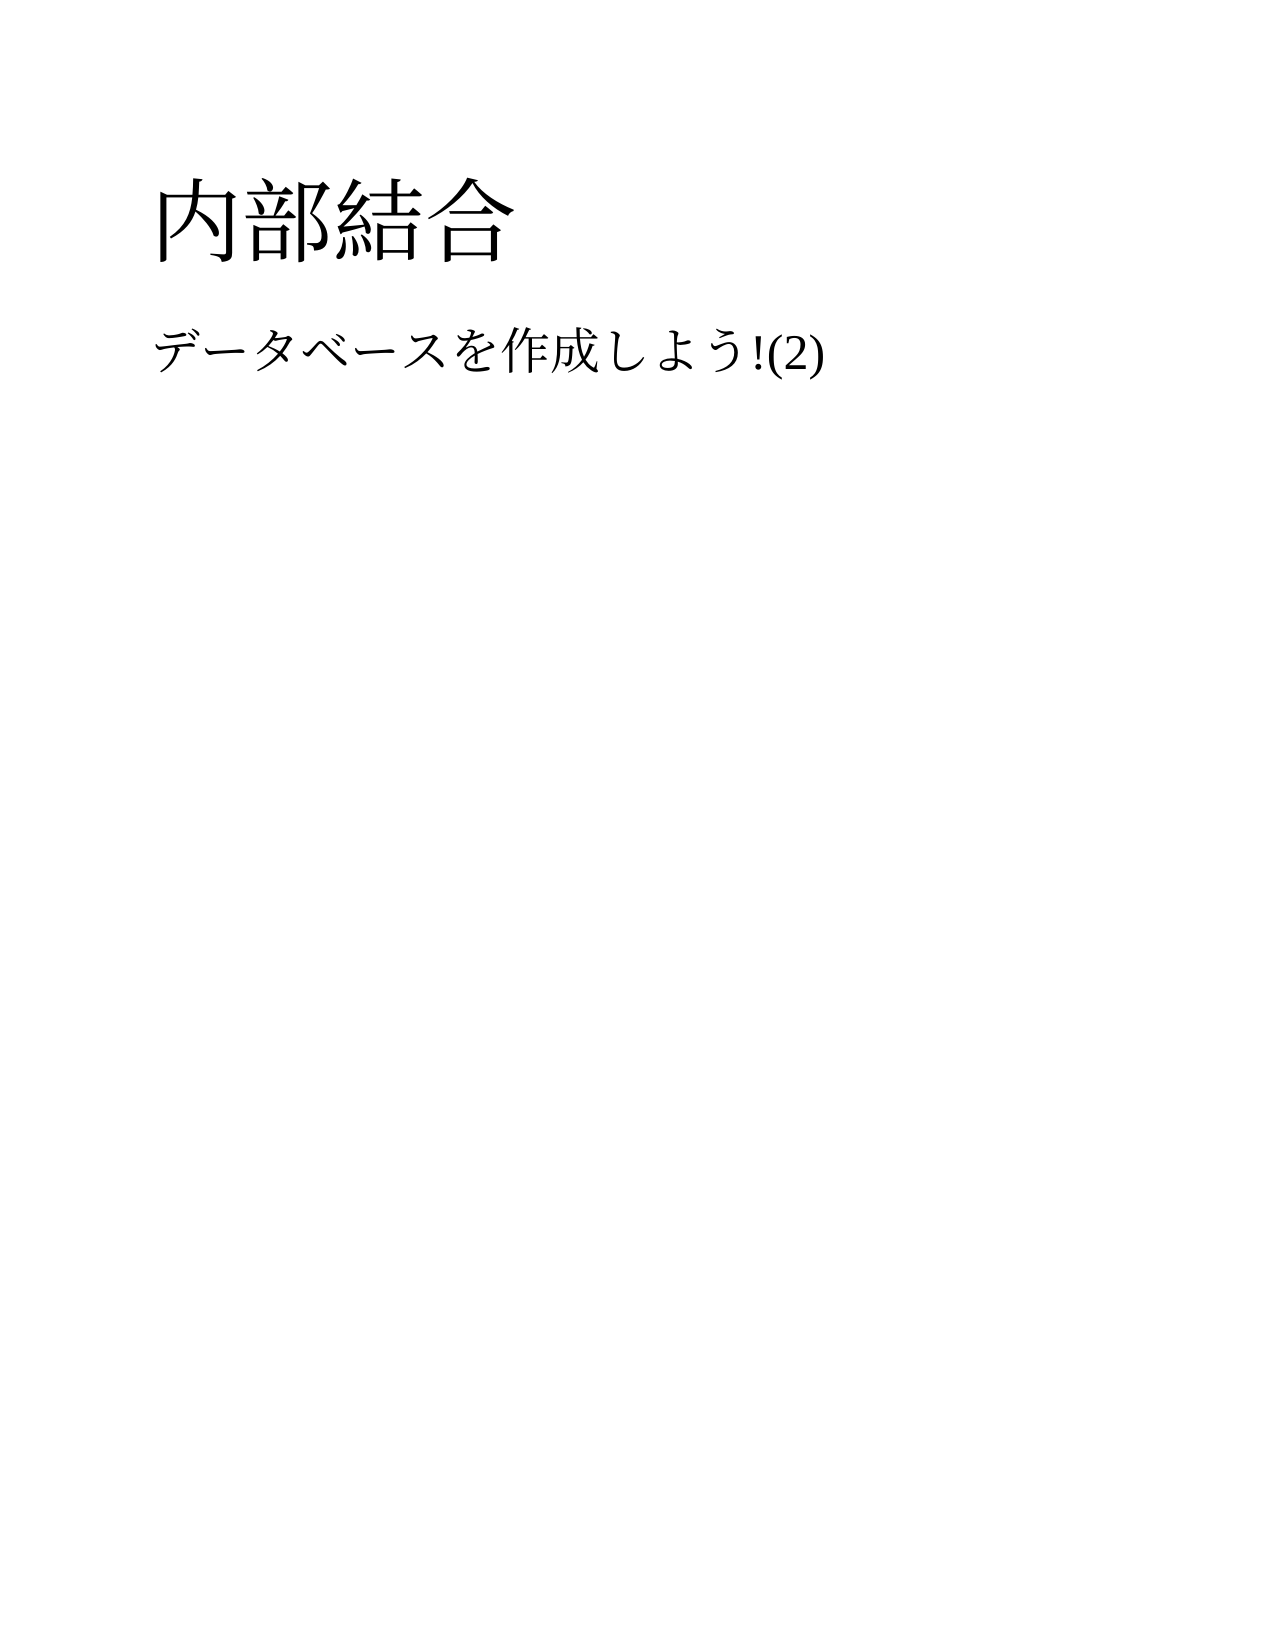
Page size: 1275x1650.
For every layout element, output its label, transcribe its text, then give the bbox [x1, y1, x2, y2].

text データベースを作成しよう!(2) [150, 312, 1125, 384]
text 内部結合 [150, 150, 1125, 282]
